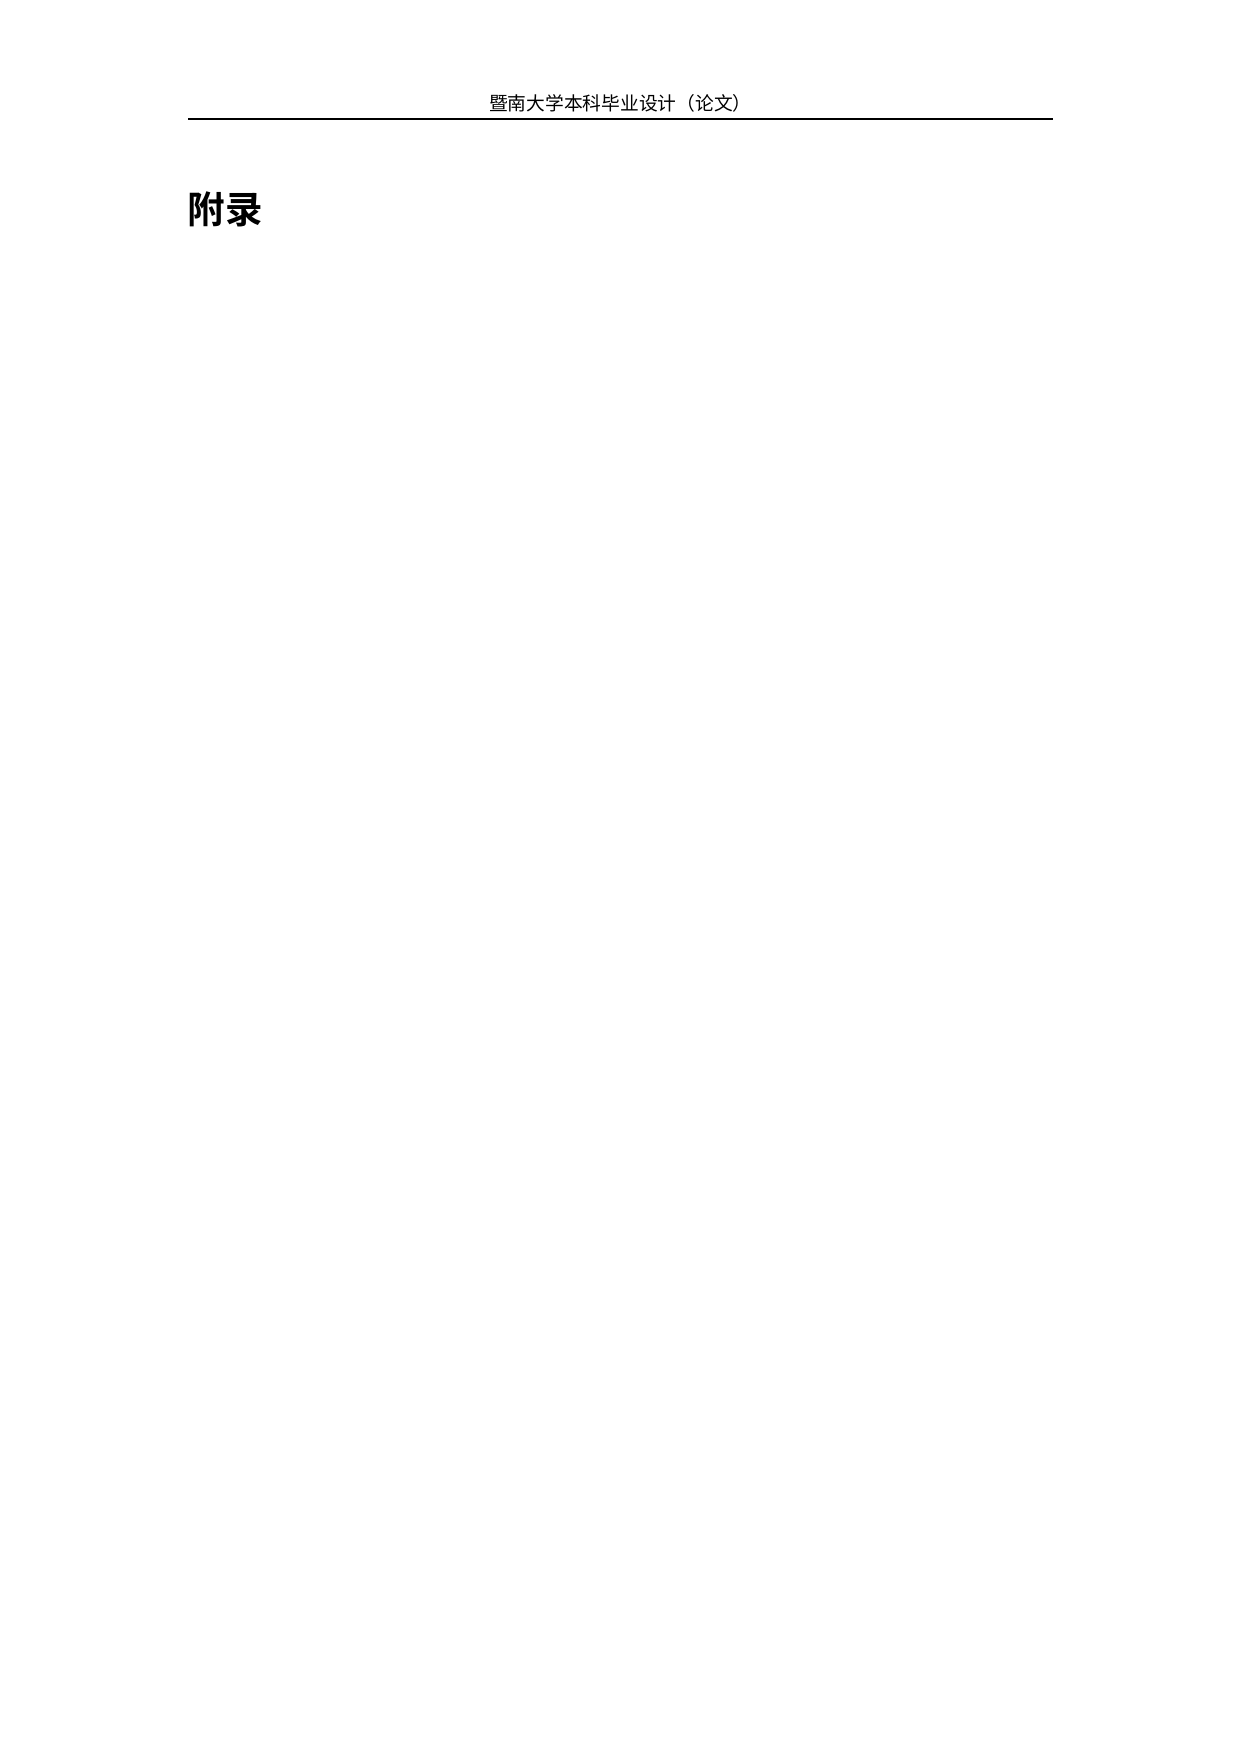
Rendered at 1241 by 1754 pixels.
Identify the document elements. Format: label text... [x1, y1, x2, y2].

subtitle 附录 [187, 174, 1053, 239]
